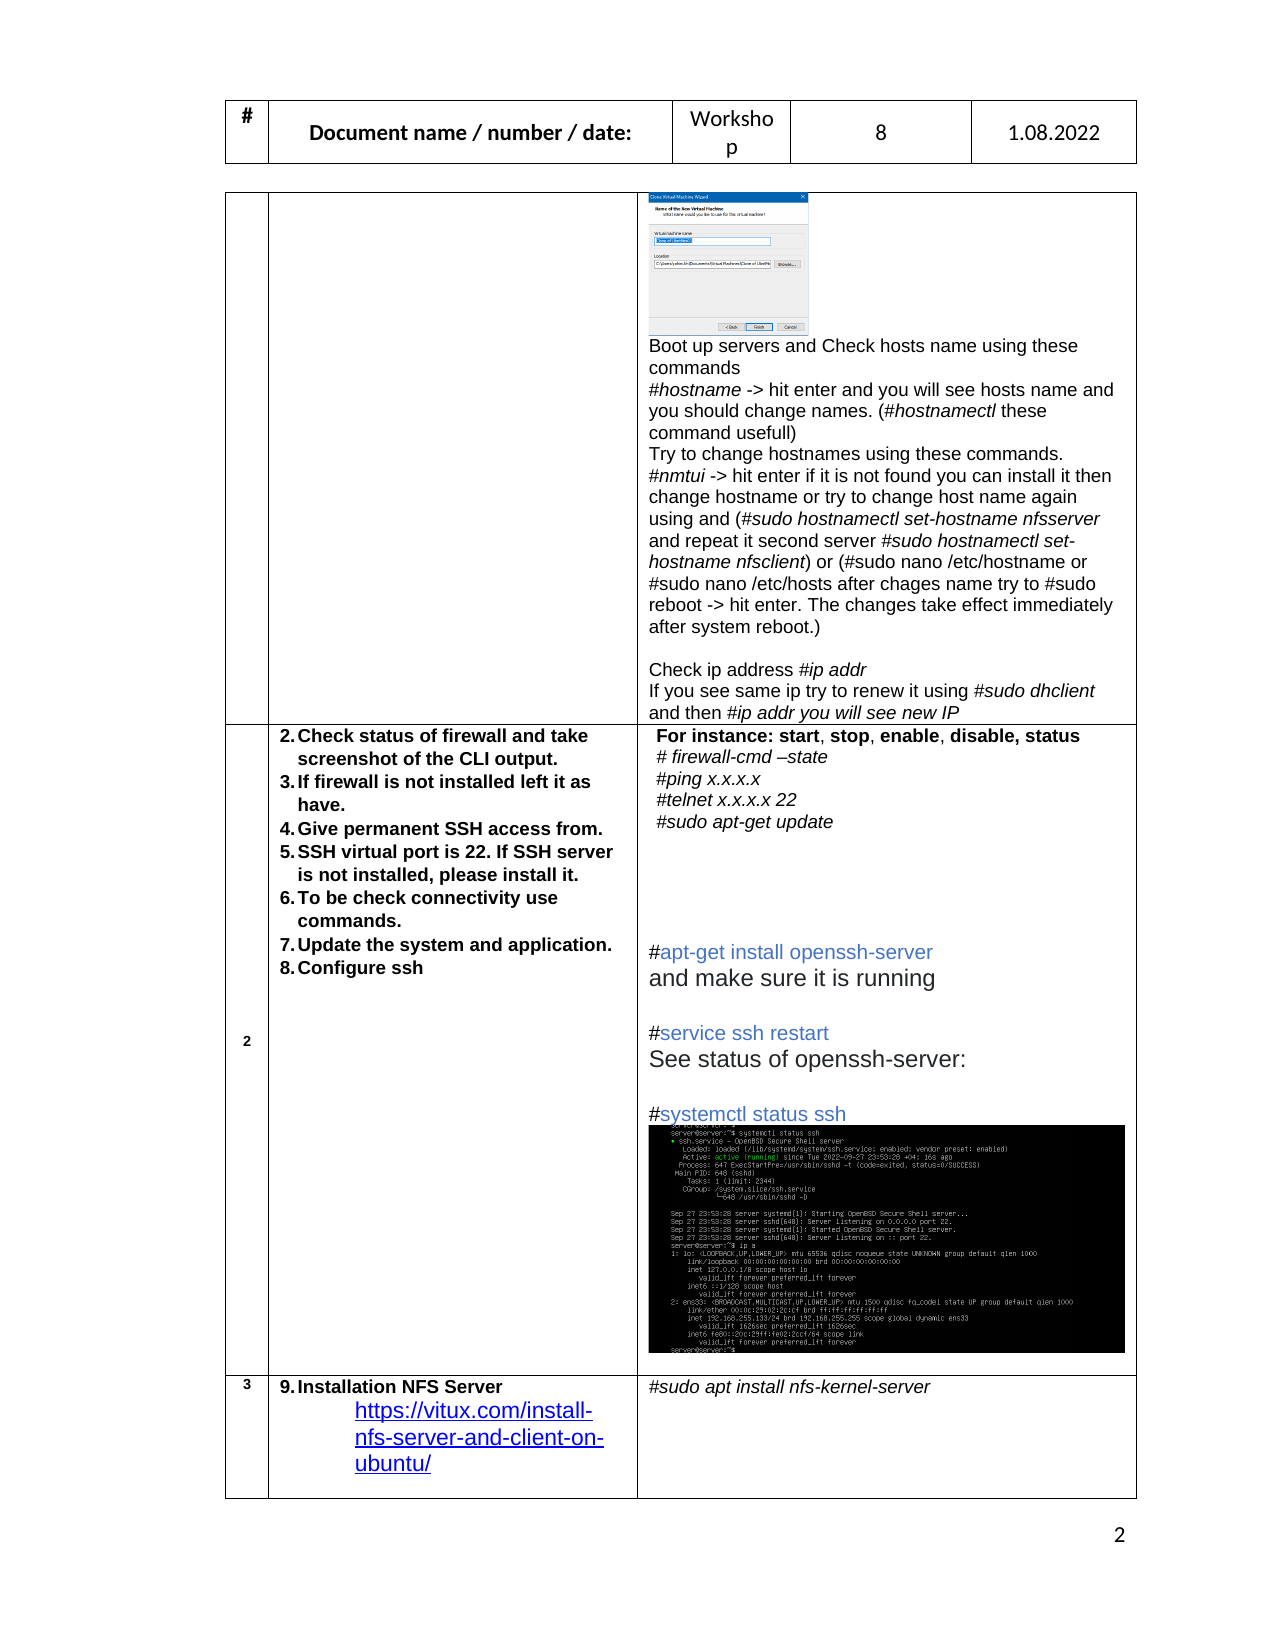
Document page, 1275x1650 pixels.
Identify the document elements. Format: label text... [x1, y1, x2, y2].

table_cell For instance: start, stop, enable, disable, status # firewall-cmd –state #ping x.x.x.x #telnet x.x.x.x 22 #sudo apt-get update #apt-get install openssh-server and make sure it is running #service ssh restart See status of openssh-server: #systemctl status ssh [638, 725, 1136, 1374]
table_cell 1 [226, 193, 268, 723]
table_cell Check status of firewall and take screenshot of the CLI output. If firewall is not installed left it as have. Give permanent SSH access from. SSH virtual port is 22. If SSH server is not installed, please install it. To be check connectivity use commands. Update the system and application. Configure ssh [269, 725, 637, 1374]
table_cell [638, 1376, 1136, 1498]
table_cell 3 [226, 1376, 268, 1498]
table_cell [269, 193, 637, 723]
picture [648, 192, 809, 336]
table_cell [638, 193, 1136, 723]
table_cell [269, 1376, 637, 1498]
table_cell 2 [226, 725, 268, 1374]
picture [648, 1125, 1125, 1353]
